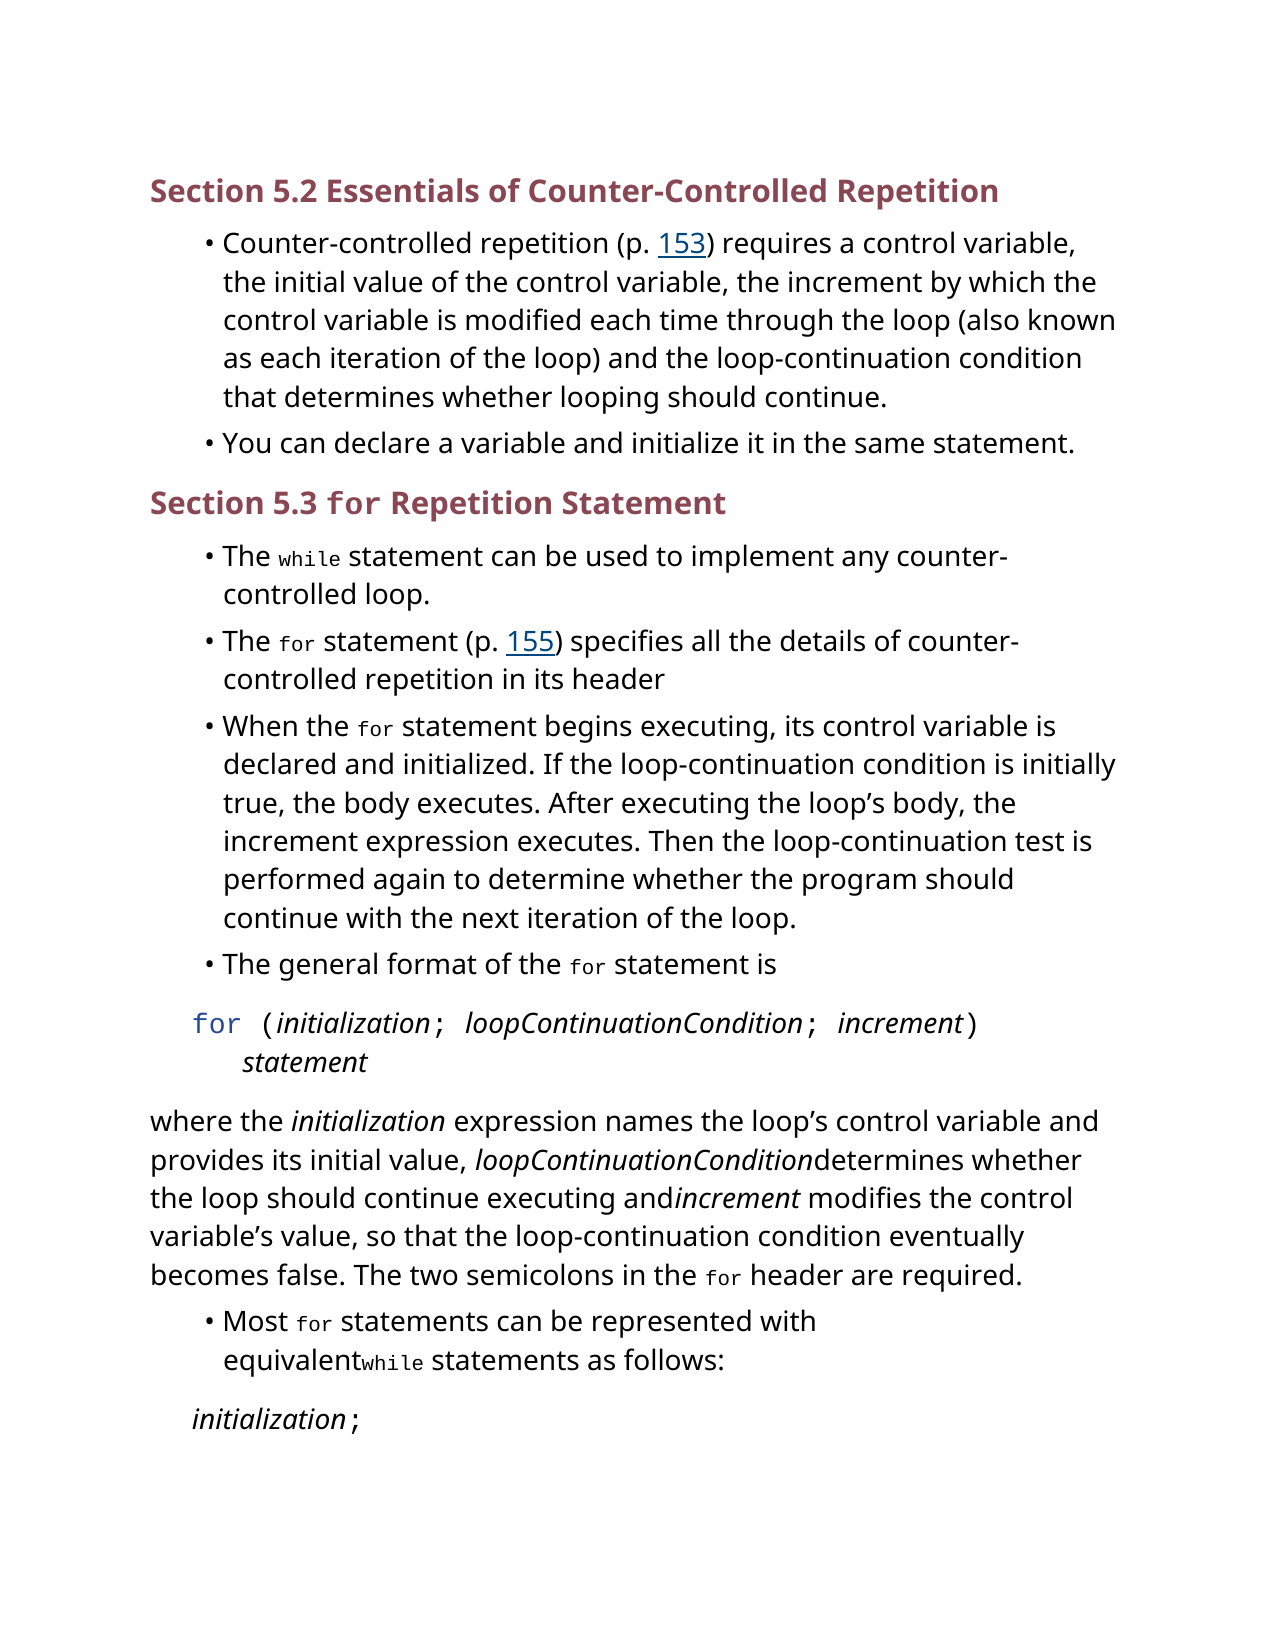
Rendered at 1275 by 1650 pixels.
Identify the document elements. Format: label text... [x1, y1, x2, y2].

text • When the for statement begins executing, its control variable is declared and initialized. If the loop-continuation condition is initially true, the body executes. After executing the loop’s body, the increment expression executes. Then the loop-continuation test is performed again to determine whether the program should continue with the next iteration of the loop. [204, 706, 1125, 936]
text • You can declare a variable and initialize it in the same statement. [204, 424, 1125, 462]
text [192, 1399, 1125, 1469]
subtitle Section 5.3 for Repetition Statement [150, 481, 1125, 524]
text • The for statement (p. 155) specifies all the details of counter-controlled repetition in its header [204, 621, 1125, 698]
text Section 5.2 Essentials of Counter-Controlled Repetition [150, 169, 1125, 211]
text • The general format of the for statement is [204, 944, 1125, 983]
text • Most for statements can be represented with equivalentwhile statements as follows: [204, 1302, 1125, 1378]
text • The while statement can be used to implement any counter-controlled loop. [204, 536, 1125, 613]
text for (initialization; loopContinuationCondition; increment) statement [192, 1004, 1125, 1081]
text • Counter-controlled repetition (p. 153) requires a control variable, the initial value of the control variable, the increment by which the control variable is modified each time through the loop (also known as each iteration of the loop) and the loop-continuation condition that determines whether looping should continue. [204, 224, 1125, 416]
text where the initialization expression names the loop’s control variable and provides its initial value, loopContinuationConditiondetermines whether the loop should continue executing andincrement modifies the control variable’s value, so that the loop-continuation condition eventually becomes false. The two semicolons in the for header are required. [150, 1102, 1125, 1293]
